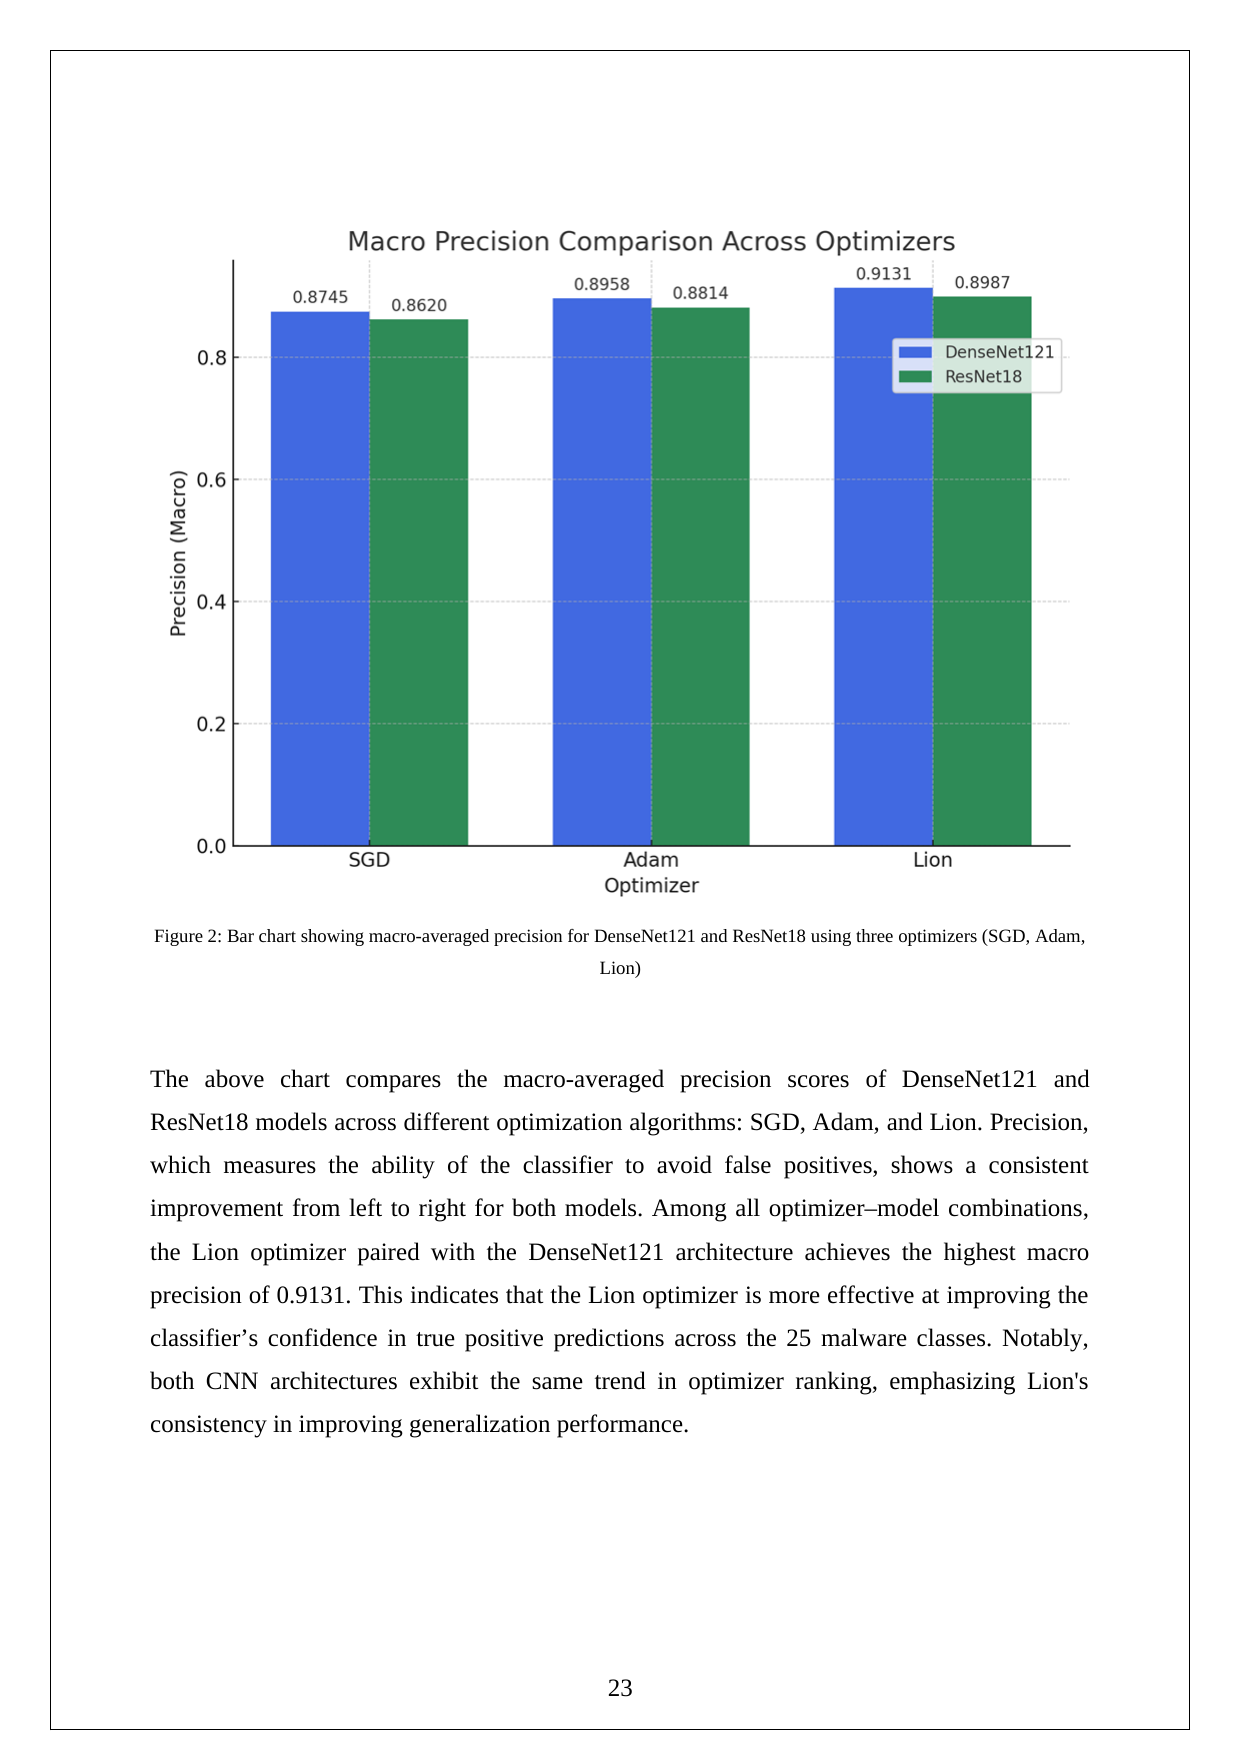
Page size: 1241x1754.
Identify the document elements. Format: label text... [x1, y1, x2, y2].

text The above chart compares the macro-averaged precision scores of DenseNet121 and ResNet18 models across different optimization algorithms: SGD, Adam, and Lion. Precision, which measures the ability of the classifier to avoid false positives, shows a consistent improvement from left to right for both models. Among all optimizer–model combinations, the Lion optimizer paired with the DenseNet121 architecture achieves the highest macro precision of 0.9131. This indicates that the Lion optimizer is more effective at improving the classifier’s confidence in true positive predictions across the 25 malware classes. Notably, both CNN architectures exhibit the same trend in optimizer ranking, emphasizing Lion's consistency in improving generalization performance. [150, 1064, 1090, 1438]
picture [153, 213, 1087, 914]
